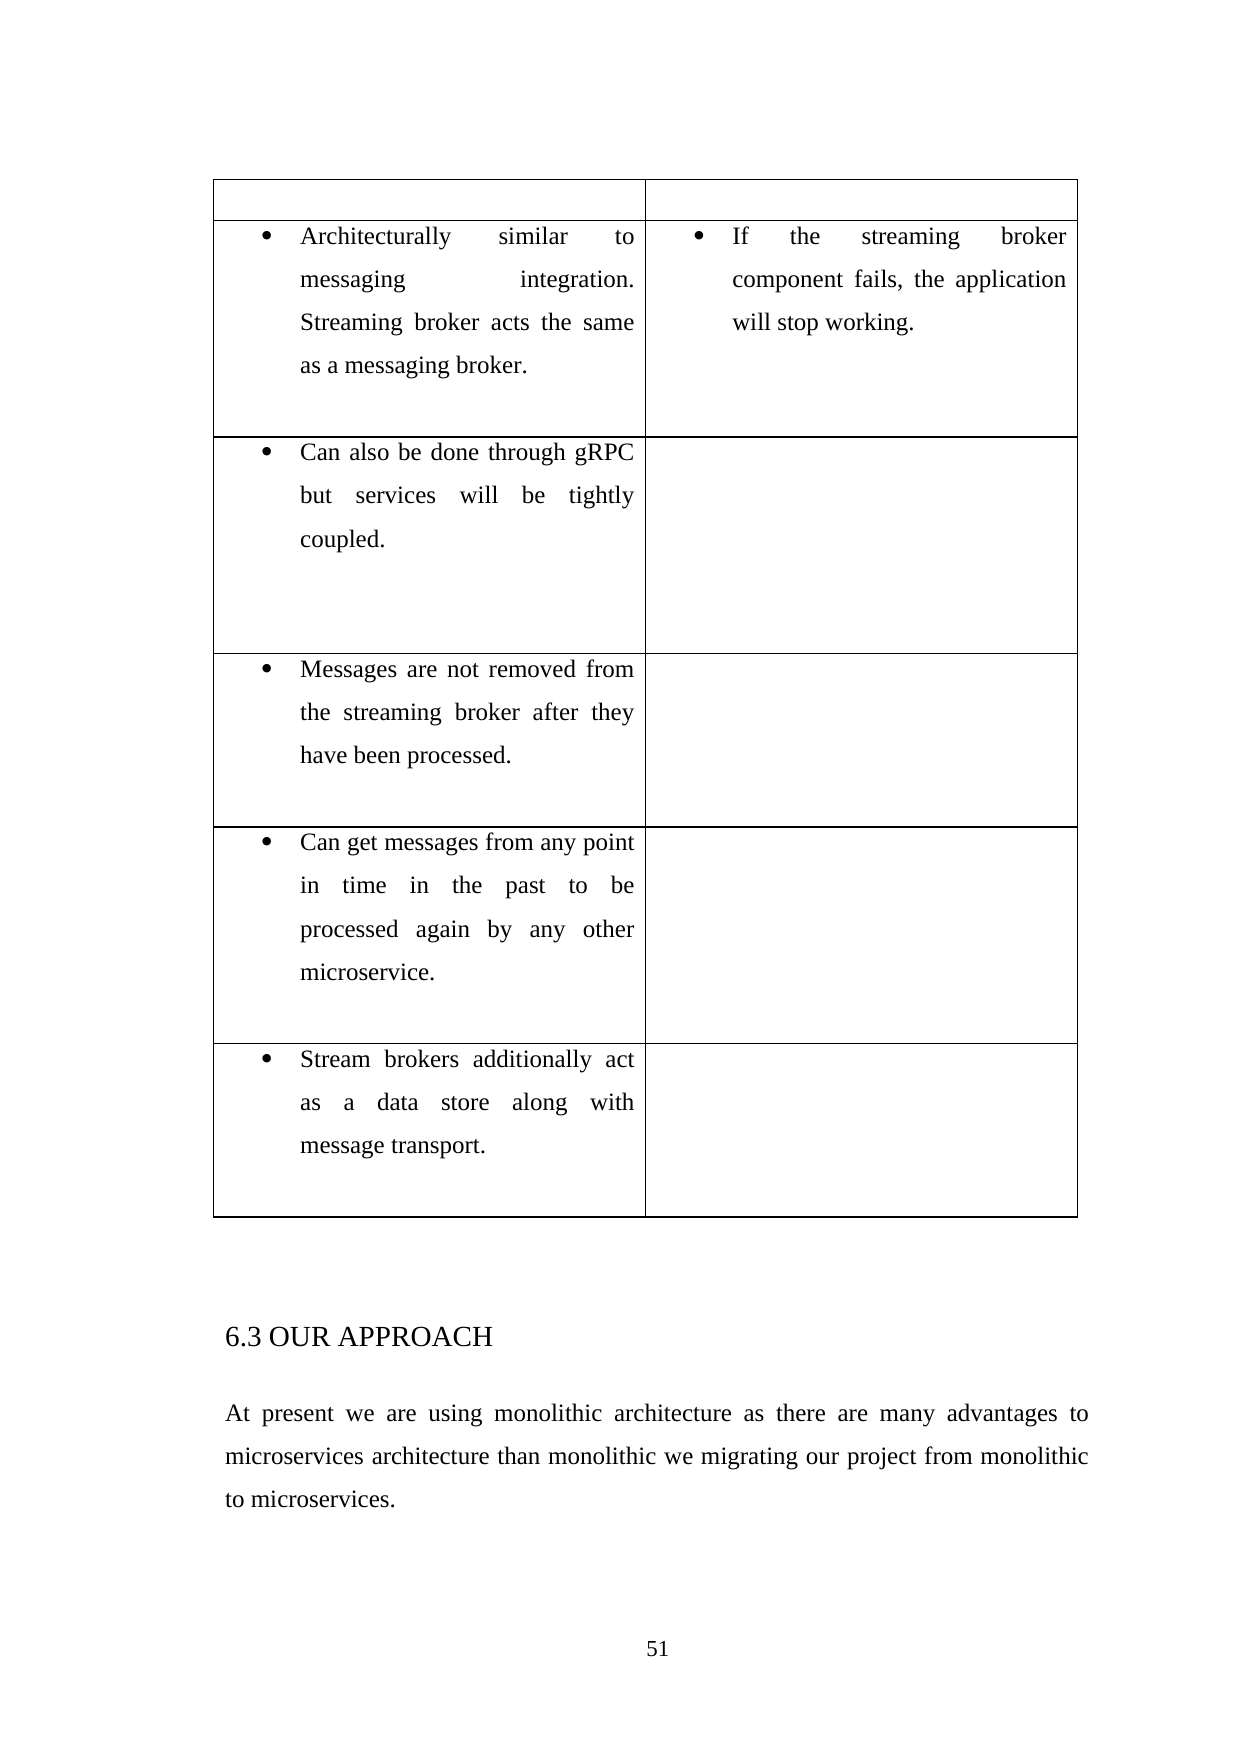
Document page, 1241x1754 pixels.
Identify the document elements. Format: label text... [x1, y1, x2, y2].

text At present we are using monolithic architecture as there are many advantages to microservices architecture than monolithic we migrating our project from monolithic to microservices. [225, 1398, 1090, 1513]
table_cell [646, 828, 1077, 1043]
table_cell [646, 654, 1077, 826]
table_cell If the streaming broker component fails, the application will stop working. [646, 221, 1077, 436]
table_cell [646, 1044, 1077, 1216]
table_cell Can get messages from any point in time in the past to be processed again by any other microservice. [214, 828, 645, 1043]
table_cell Messages are not removed from the streaming broker after they have been processed. [214, 654, 645, 826]
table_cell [646, 180, 1077, 220]
table_cell Can also be done through gRPC but services will be tightly coupled. [214, 438, 645, 653]
table_cell [646, 438, 1077, 653]
text 6.3 OUR APPROACH [225, 1319, 1090, 1352]
table_cell Architecturally similar to messaging integration. Streaming broker acts the same as a messaging broker. [214, 221, 645, 436]
table_cell Stream brokers additionally act as a data store along with message transport. [214, 1044, 645, 1216]
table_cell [214, 180, 645, 220]
